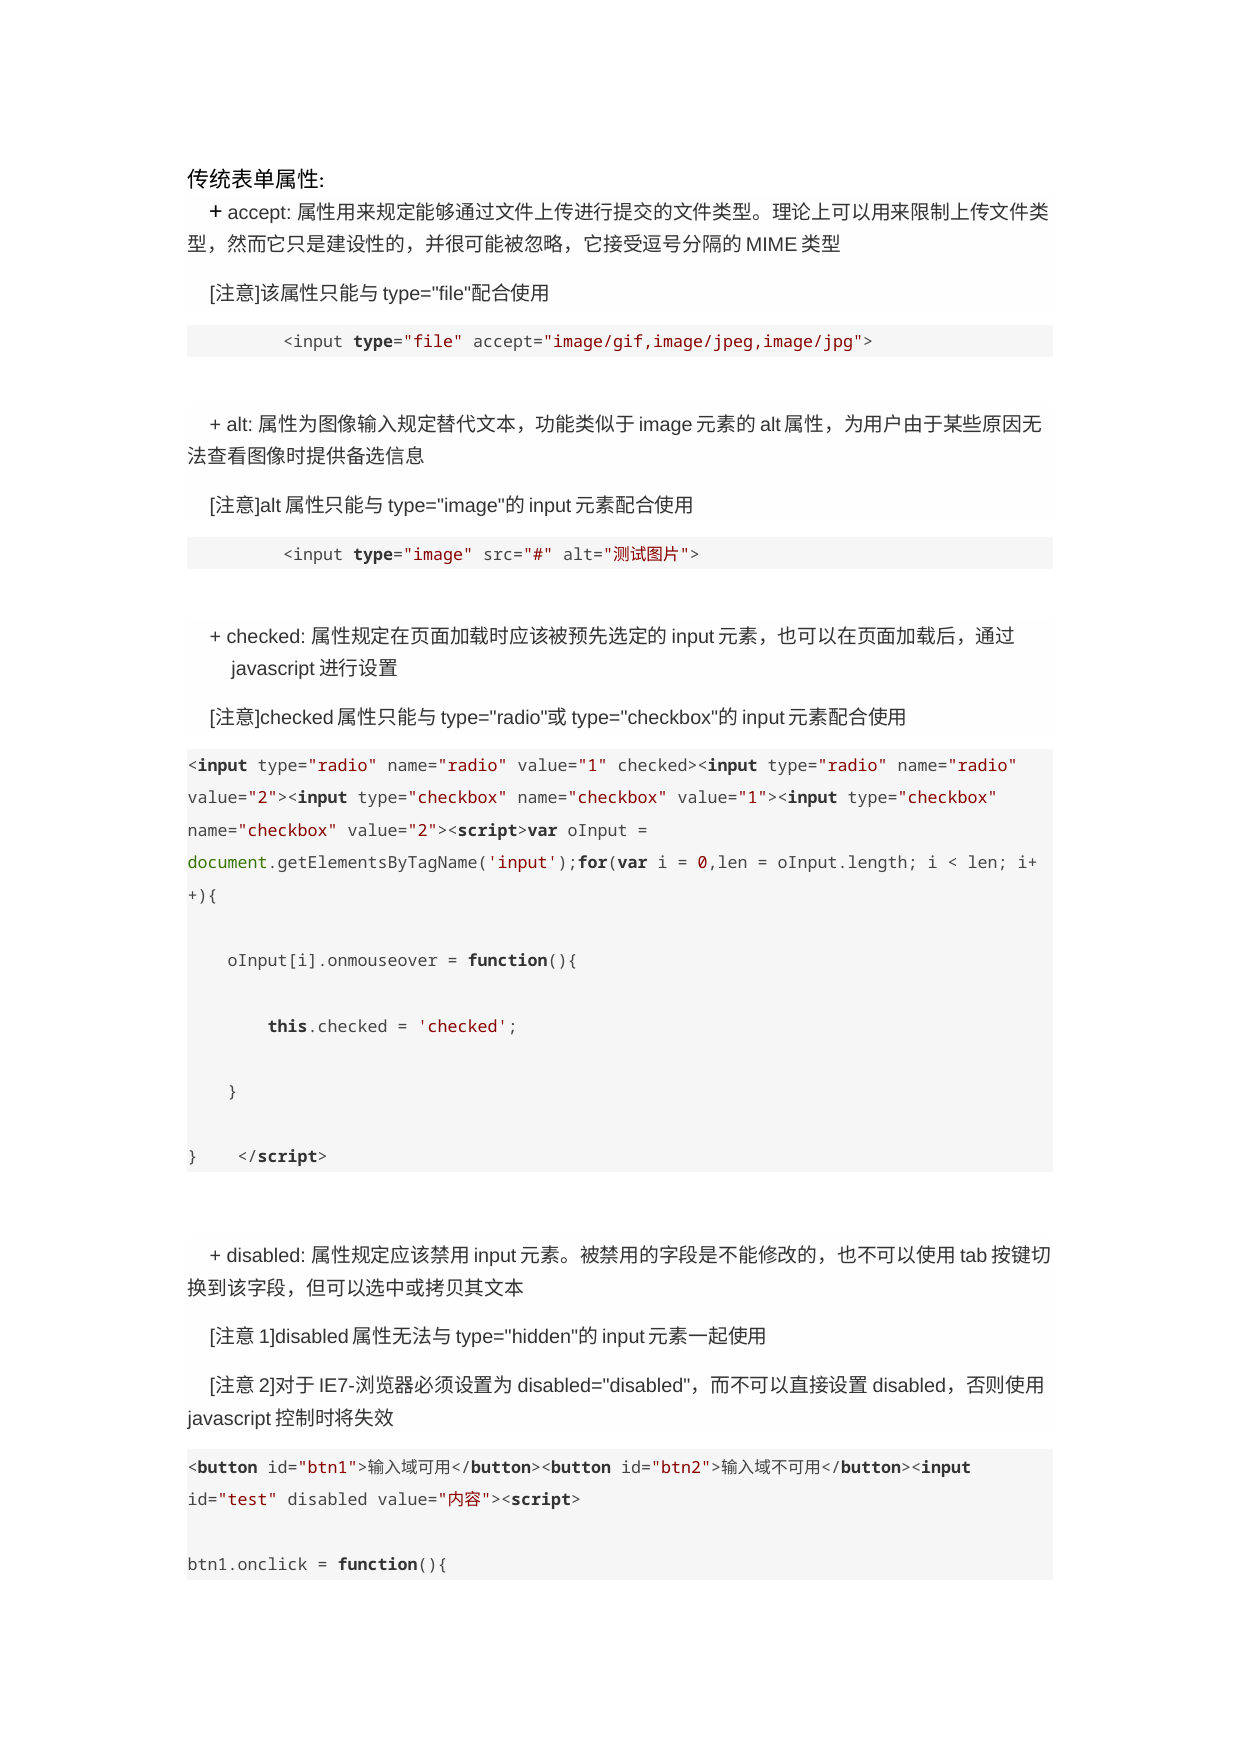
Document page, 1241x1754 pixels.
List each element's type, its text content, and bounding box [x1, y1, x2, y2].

text btn1.onclick = function(){ [187, 1547, 1053, 1580]
text <input type="image" src="#" alt="测试图片"> [187, 537, 1053, 569]
text 传统表单属性: [187, 162, 1053, 194]
text <input type="radio" name="radio" value="1" checked><input type="radio" name="radio" value="2"><input type="checkbox" name="checkbox" value="1"><input type="checkbox" name="checkbox" value="2"><script>var oInput = document.getElementsByTagName('input');for(var i = 0,len = oInput.length; i < len; i++){ [187, 749, 1053, 911]
text [注意]该属性只能与type="file"配合使用 [187, 276, 1053, 308]
text + disabled: 属性规定应该禁用input元素。被禁用的字段是不能修改的，也不可以使用tab按键切换到该字段，但可以选中或拷贝其文本 [187, 1238, 1053, 1303]
text + accept: 属性用来规定能够通过文件上传进行提交的文件类型。理论上可以用来限制上传文件类型，然而它只是建设性的，并很可能被忽略，它接受逗号分隔的MIME类型 [187, 194, 1053, 259]
text this.checked = 'checked'; [187, 1009, 1053, 1042]
text <button id="btn1">输入域可用</button><button id="btn2">输入域不可用</button><input id="test" disabled value="内容"><script> [187, 1449, 1053, 1514]
text } </script> [187, 1140, 1053, 1172]
text oInput[i].onmouseover = function(){ [187, 944, 1053, 976]
text [注意]checked属性只能与type="radio"或type="checkbox"的input元素配合使用 [187, 700, 1053, 732]
text [注意]alt属性只能与type="image"的input元素配合使用 [187, 488, 1053, 520]
text + alt: 属性为图像输入规定替代文本，功能类似于image元素的alt属性，为用户由于某些原因无法查看图像时提供备选信息 [187, 406, 1053, 471]
text <input type="file" accept="image/gif,image/jpeg,image/jpg"> [187, 325, 1053, 357]
text } [187, 1074, 1053, 1107]
text [注意1]disabled属性无法与type="hidden"的input元素一起使用 [187, 1319, 1053, 1352]
text [注意2]对于IE7-浏览器必须设置为disabled="disabled"，而不可以直接设置disabled，否则使用javascript控制时将失效 [187, 1368, 1053, 1433]
text + checked: 属性规定在页面加载时应该被预先选定的input元素，也可以在页面加载后，通过 javascript进行设置 [187, 618, 1053, 683]
